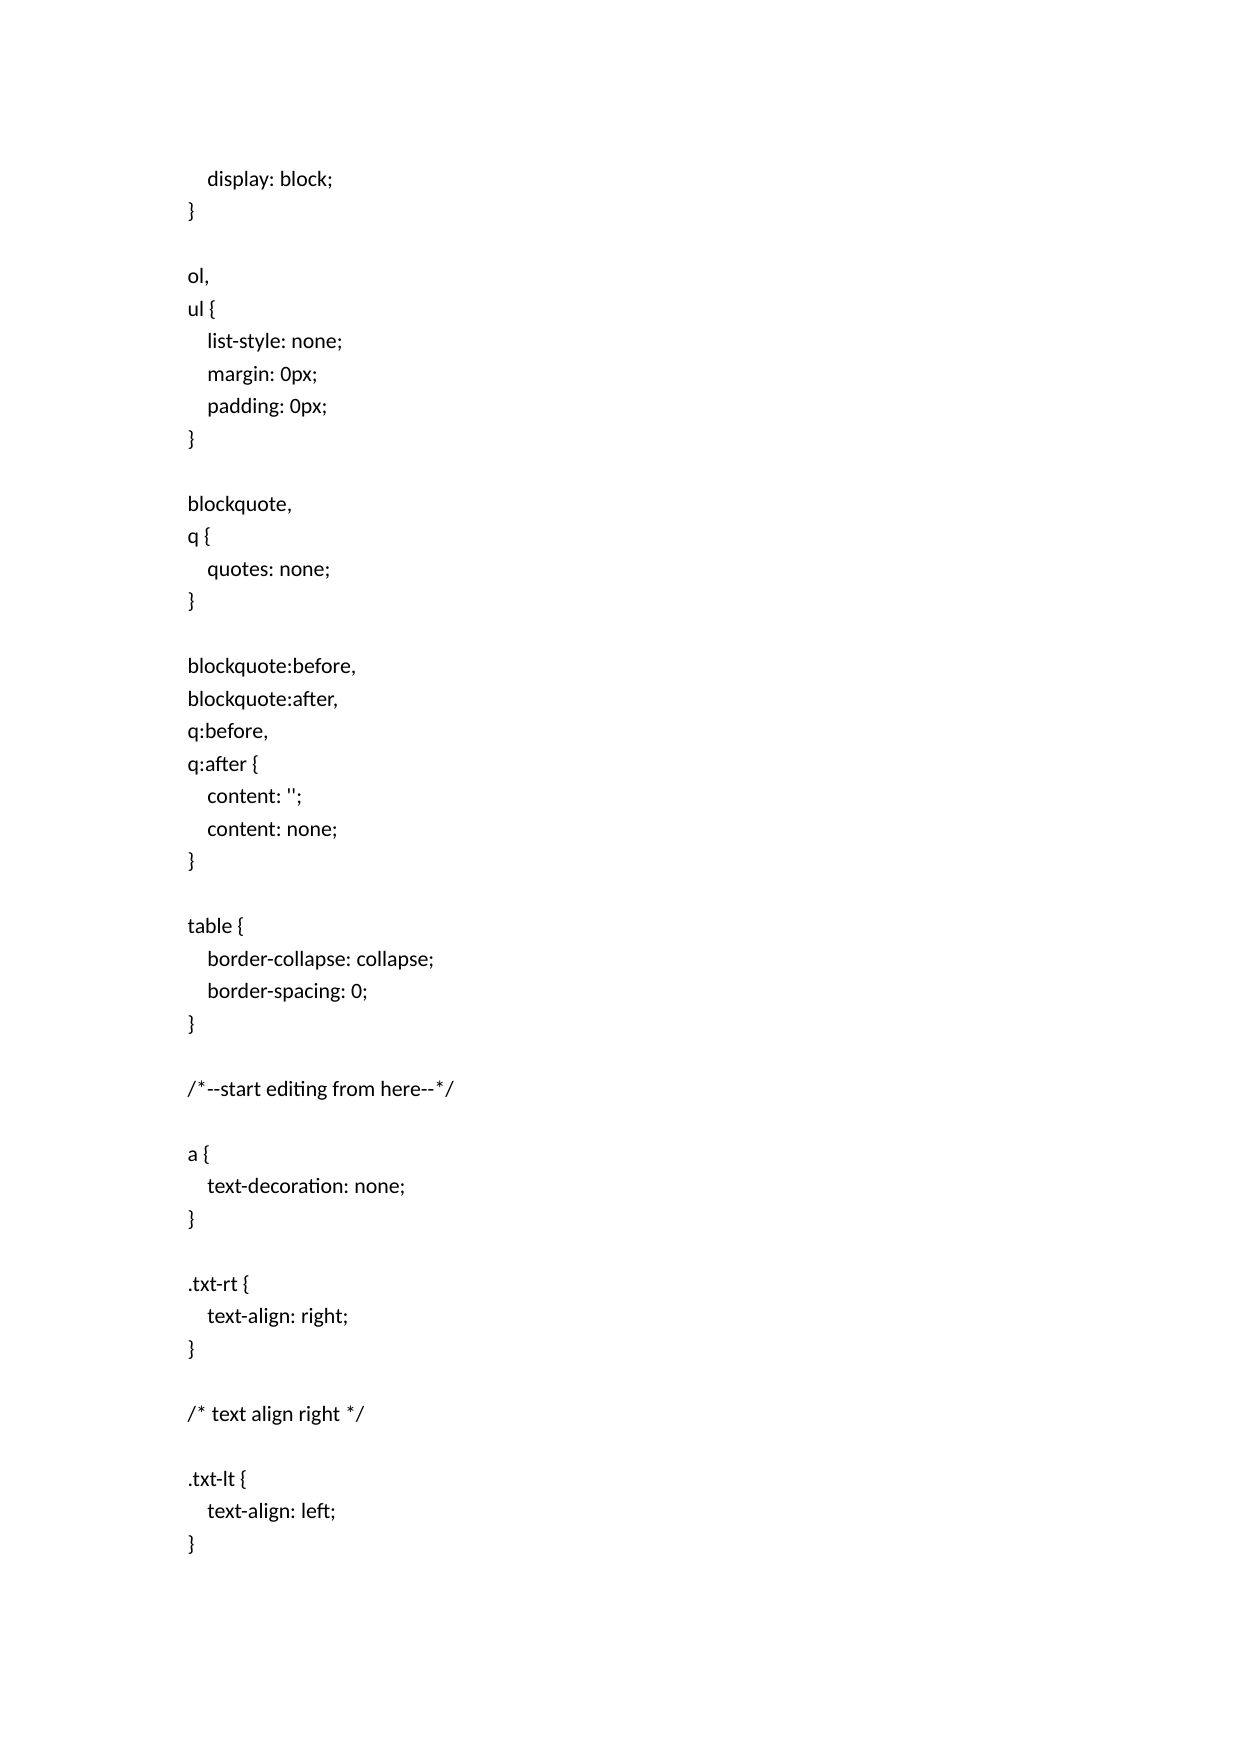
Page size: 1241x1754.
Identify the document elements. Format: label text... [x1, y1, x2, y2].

text table { [187, 909, 1053, 942]
text text-decoration: none; [187, 1169, 1053, 1202]
text content: ''; [187, 779, 1053, 812]
text display: block; [187, 162, 1053, 194]
text a { [187, 1137, 1053, 1169]
text } [187, 1527, 1053, 1559]
text } [187, 844, 1053, 877]
text } [187, 1332, 1053, 1364]
text blockquote:before, [187, 649, 1053, 682]
text q { [187, 519, 1053, 552]
text } [187, 194, 1053, 227]
text blockquote:after, [187, 682, 1053, 714]
text text-align: right; [187, 1299, 1053, 1332]
text } [187, 1202, 1053, 1234]
text text-align: left; [187, 1494, 1053, 1527]
text margin: 0px; [187, 357, 1053, 389]
text /*--start editing from here--*/ [187, 1072, 1053, 1104]
text quotes: none; [187, 552, 1053, 584]
text border-spacing: 0; [187, 974, 1053, 1007]
text } [187, 422, 1053, 454]
text } [187, 1007, 1053, 1039]
text padding: 0px; [187, 389, 1053, 422]
text ul { [187, 292, 1053, 324]
text q:before, [187, 714, 1053, 747]
text blockquote, [187, 487, 1053, 519]
text ol, [187, 259, 1053, 292]
text border-collapse: collapse; [187, 942, 1053, 974]
text /* text align right */ [187, 1397, 1053, 1429]
text list-style: none; [187, 324, 1053, 357]
text .txt-rt { [187, 1267, 1053, 1299]
text } [187, 584, 1053, 617]
text .txt-lt { [187, 1462, 1053, 1494]
text q:after { [187, 747, 1053, 779]
text content: none; [187, 812, 1053, 844]
